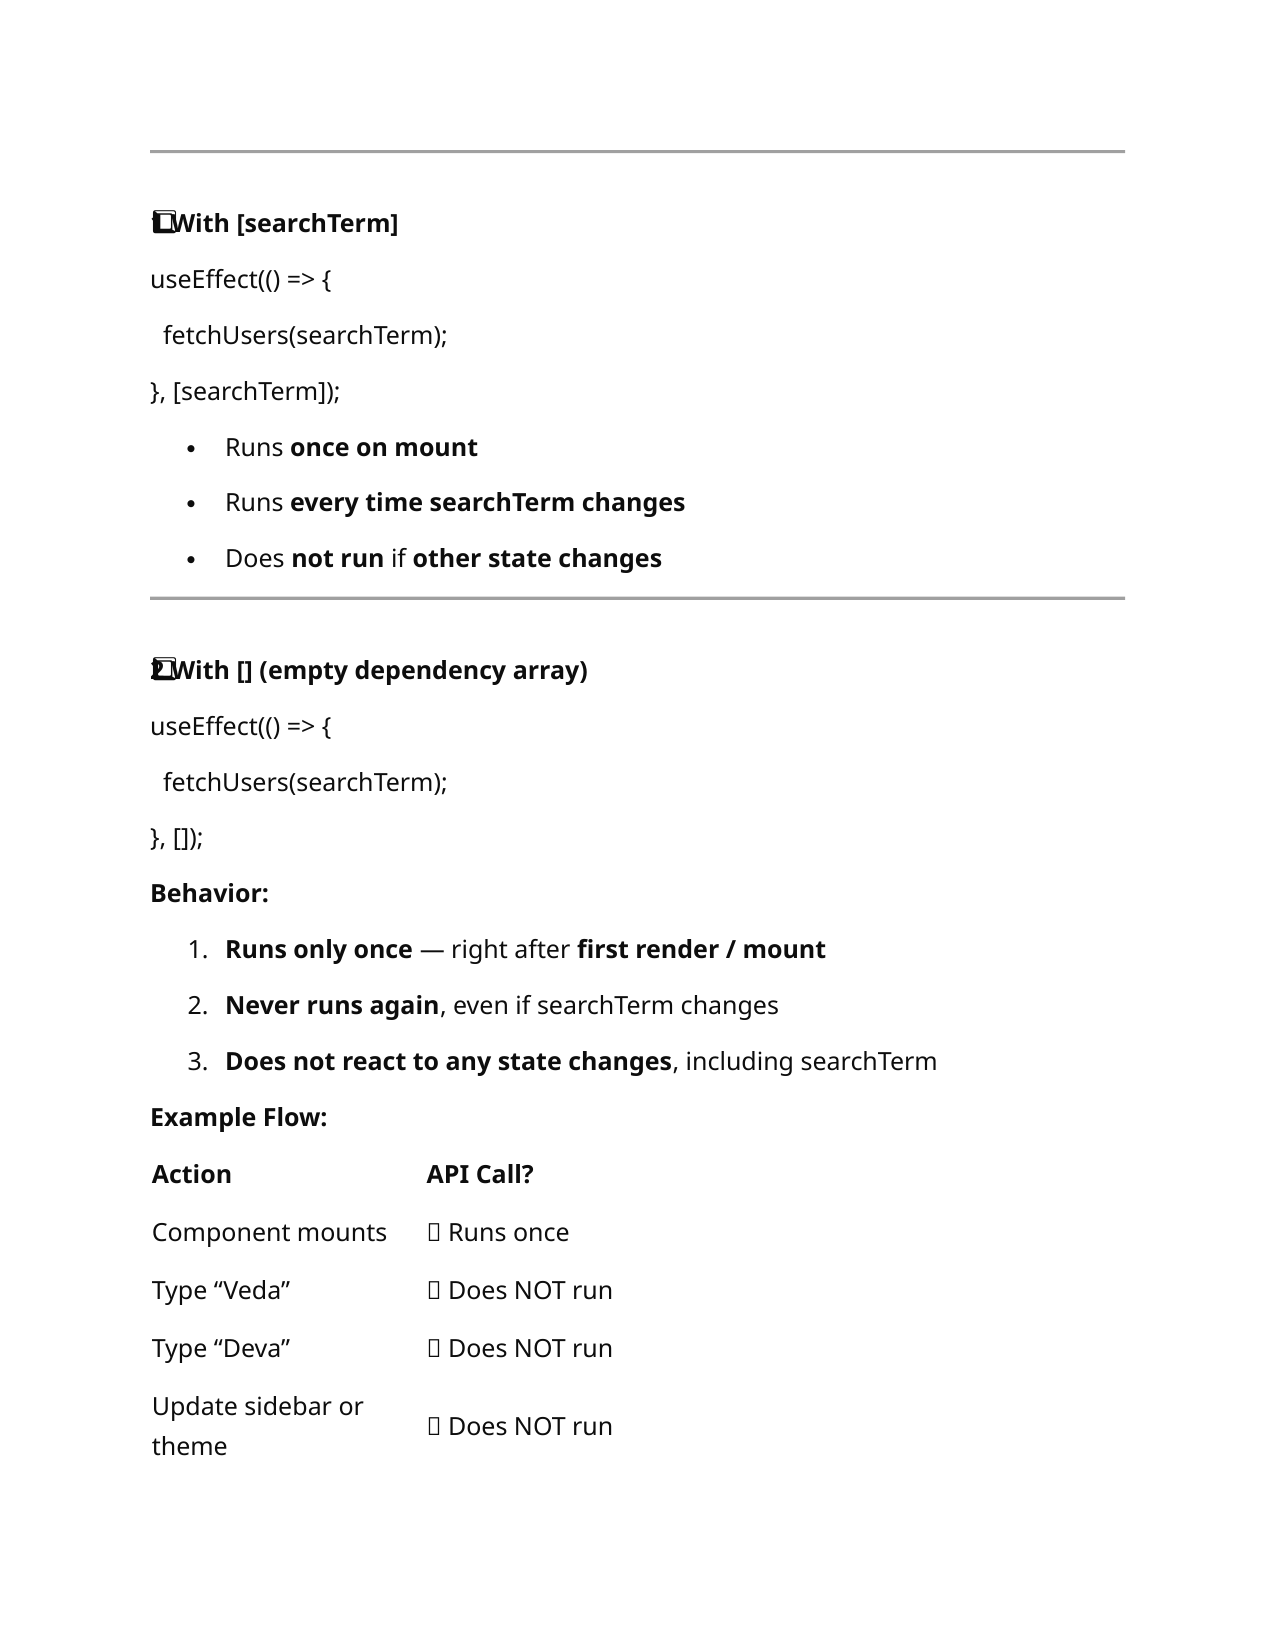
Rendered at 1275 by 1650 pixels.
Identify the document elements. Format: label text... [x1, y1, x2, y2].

text }, []); [150, 820, 1125, 854]
text 2️⃣ With [] (empty dependency array) [150, 652, 1125, 687]
table_cell ❌ Does NOT run [425, 1329, 622, 1387]
text }, [searchTerm]); [150, 373, 1125, 407]
table_header API Call? [425, 1155, 622, 1213]
text useEffect(() => { [150, 708, 1125, 742]
table_cell ❌ Does NOT run [425, 1271, 622, 1329]
table_cell Type “Deva” [150, 1329, 425, 1387]
table_header Action [150, 1155, 425, 1213]
list Does not run if other state changes [187, 541, 1125, 575]
table_cell Component mounts [150, 1213, 425, 1271]
table_cell ✅ Runs once [425, 1213, 622, 1271]
table_cell Update sidebar or theme [150, 1388, 425, 1485]
table_cell Type “Veda” [150, 1271, 425, 1329]
text useEffect(() => { [150, 262, 1125, 296]
list Does not react to any state changes, including searchTerm [187, 1043, 1125, 1077]
text Example Flow: [150, 1099, 1125, 1133]
text fetchUsers(searchTerm); [150, 764, 1125, 798]
list Runs every time searchTerm changes [187, 485, 1125, 519]
list Never runs again, even if searchTerm changes [187, 987, 1125, 1022]
table_cell ❌ Does NOT run [425, 1388, 622, 1485]
list Runs only once — right after first render / mount [187, 932, 1125, 966]
list Runs once on mount [187, 429, 1125, 463]
text 1️⃣ With [searchTerm] [150, 206, 1125, 240]
text Behavior: [150, 876, 1125, 910]
text fetchUsers(searchTerm); [150, 317, 1125, 352]
